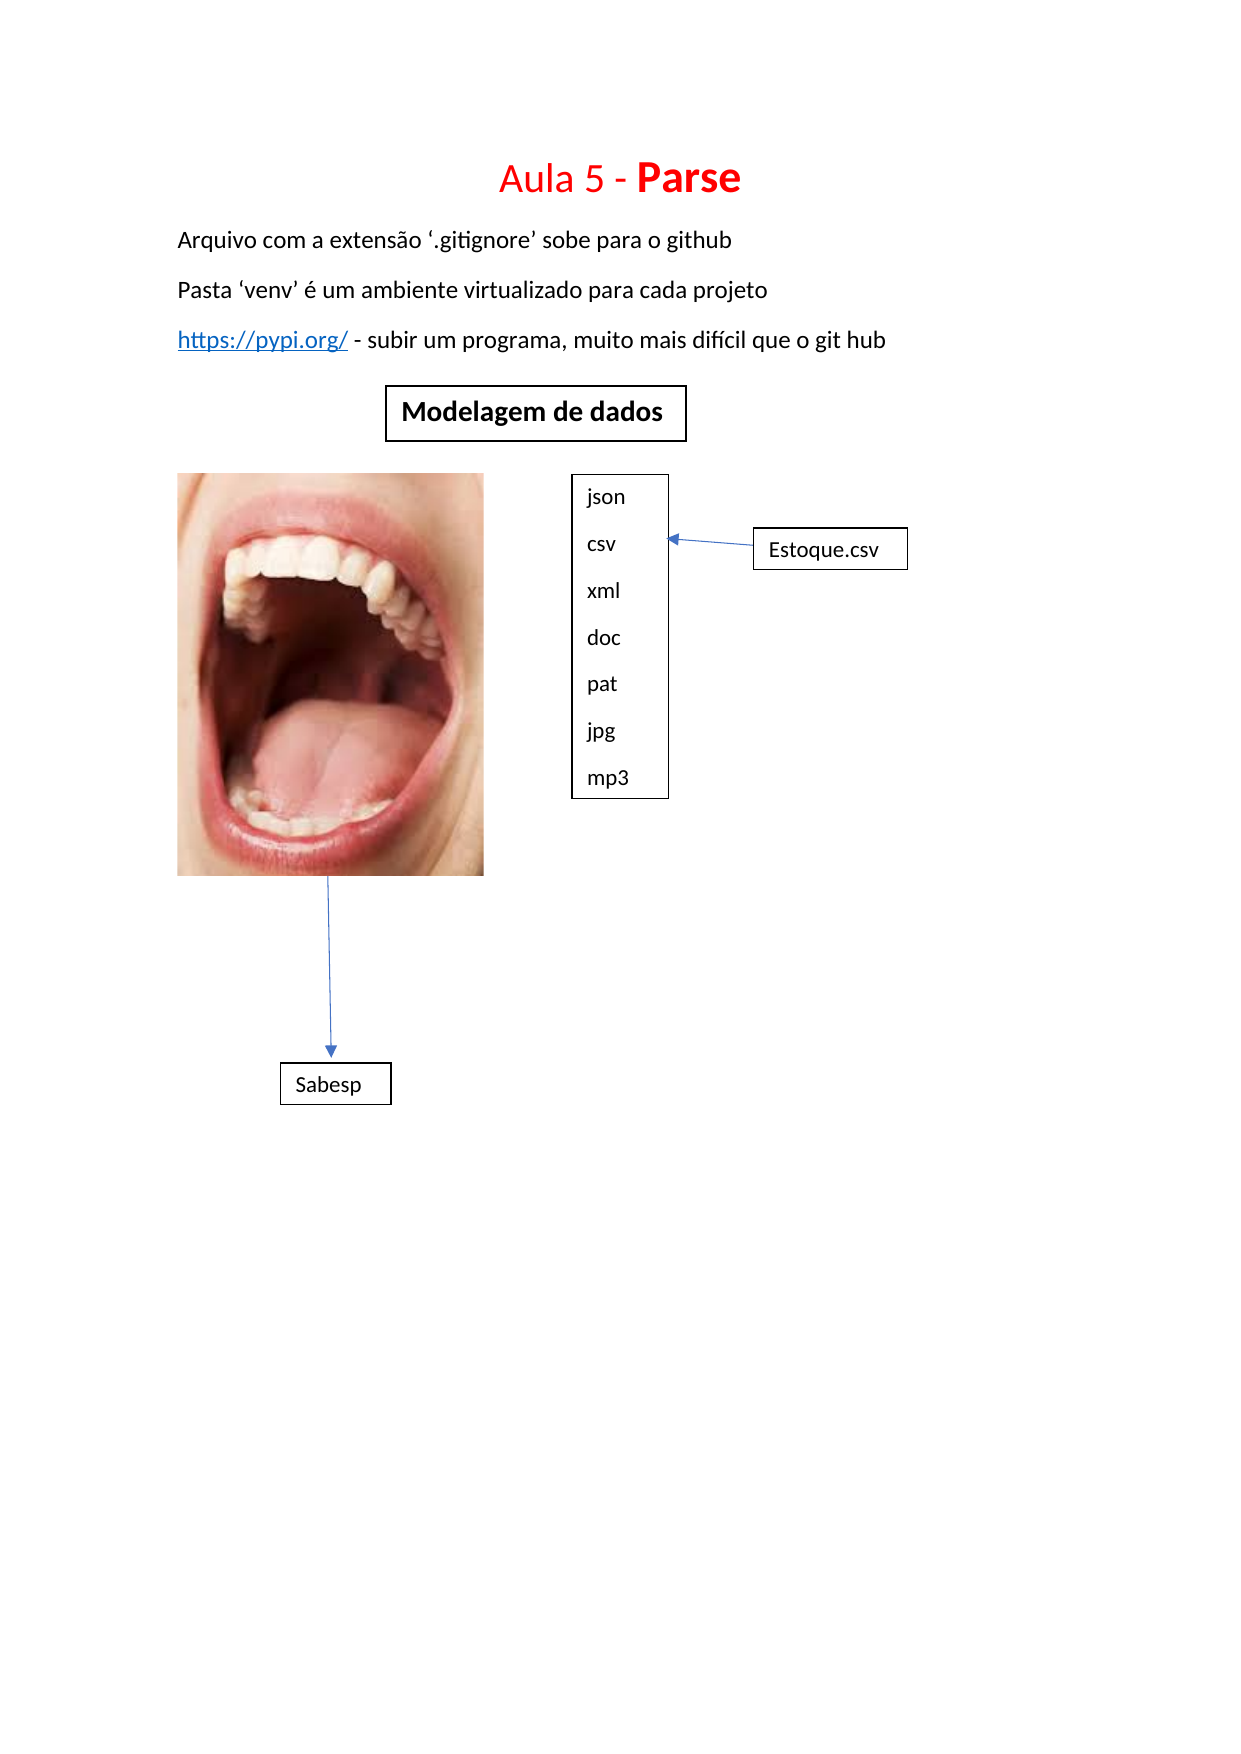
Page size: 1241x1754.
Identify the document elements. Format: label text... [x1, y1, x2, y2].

picture [177, 473, 484, 876]
text Pasta ‘venv’ é um ambiente virtualizado para cada projeto [177, 274, 1063, 305]
text https://pypi.org/ - subir um programa, muito mais difícil que o git hub [177, 324, 1063, 354]
text Arquivo com a extensão ‘.gitignore’ sobe para o github [177, 224, 1063, 255]
text Aula 5 - Parse [177, 148, 1063, 203]
